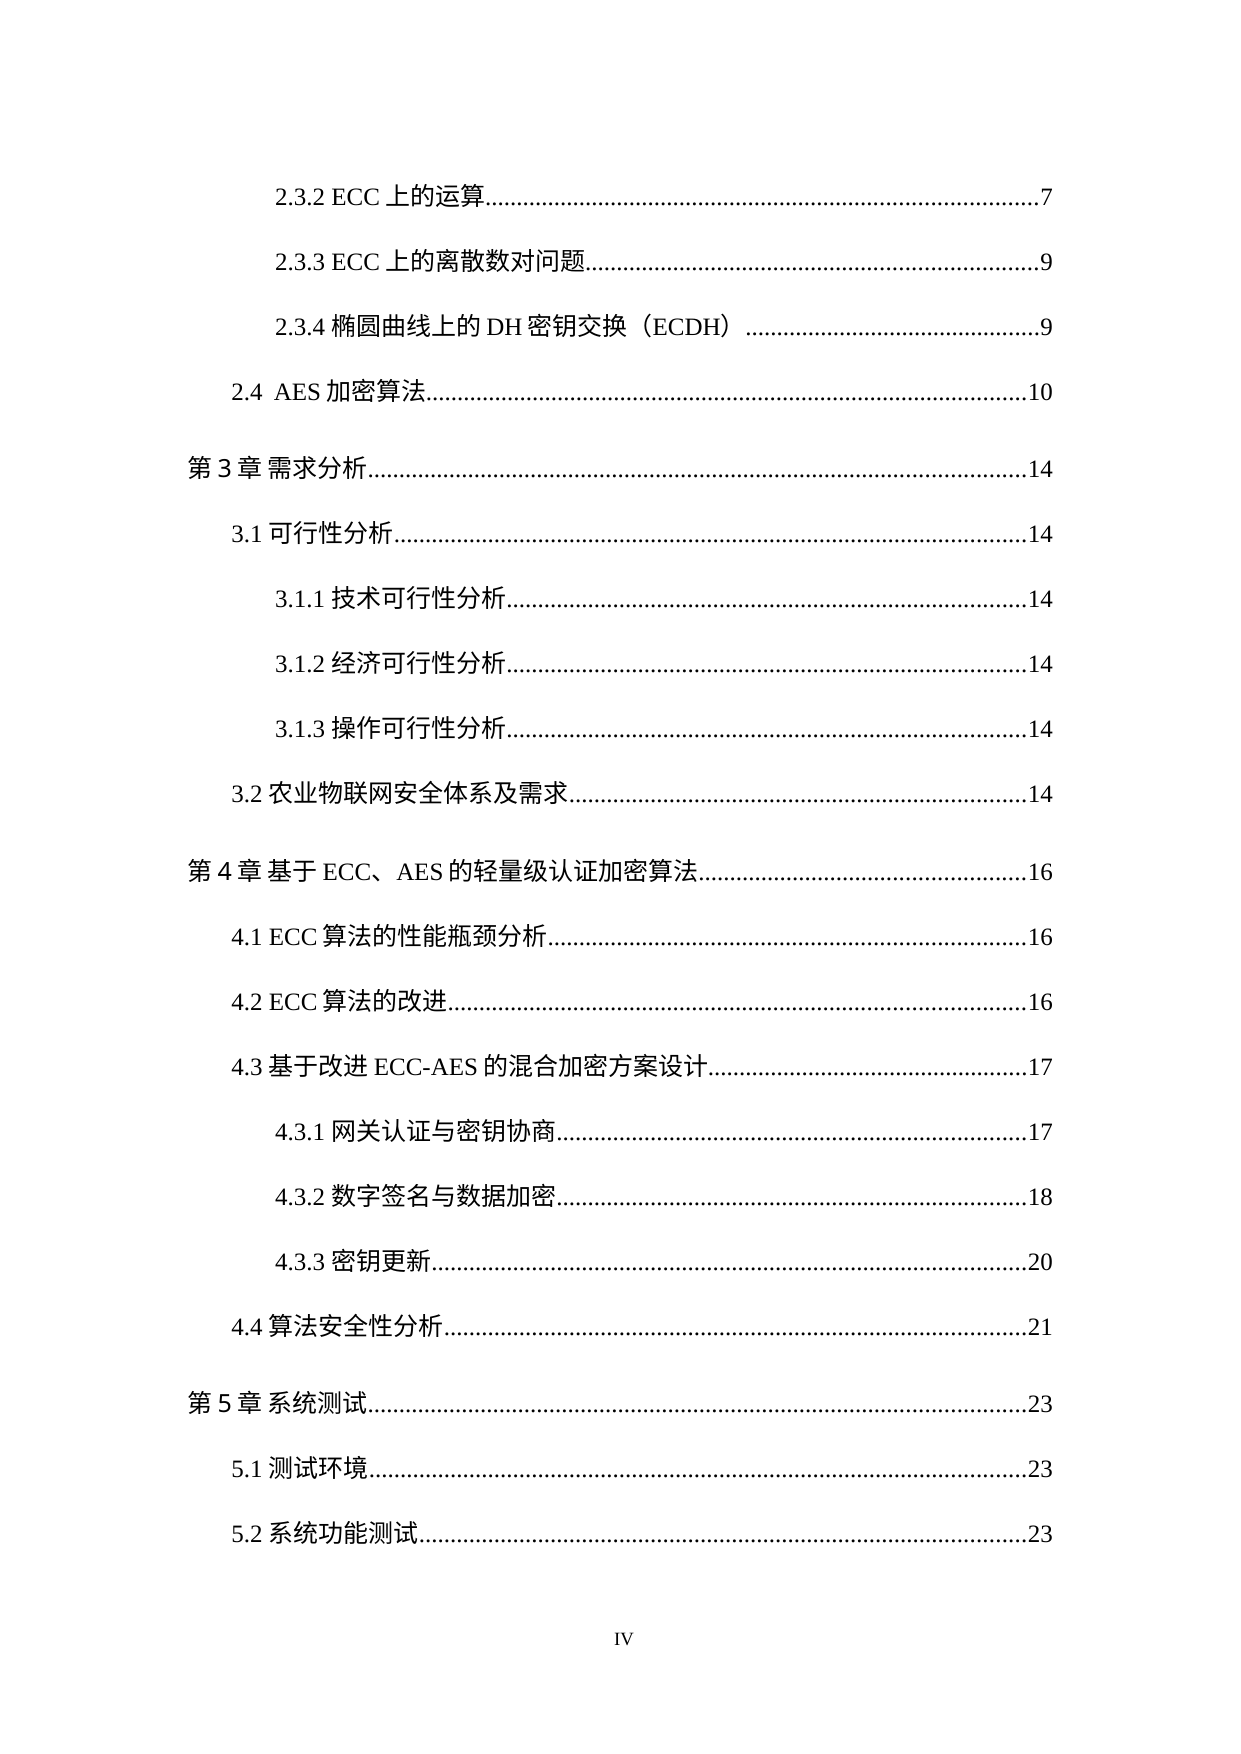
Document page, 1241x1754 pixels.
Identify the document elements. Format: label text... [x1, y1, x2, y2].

text 4.2 ECC算法的改进 16 [231, 967, 1053, 1032]
text 5.2 系统功能测试 23 [231, 1499, 1053, 1564]
text 4.3 基于改进ECC-AES的混合加密方案设计 17 [231, 1032, 1053, 1097]
text 第5章 系统测试 23 [187, 1369, 1053, 1434]
text 2.4 AES加密算法 10 [231, 357, 1053, 422]
text 4.1 ECC算法的性能瓶颈分析 16 [231, 902, 1053, 967]
text 3.1 可行性分析 14 [231, 499, 1053, 564]
text 3.1.2 经济可行性分析 14 [275, 629, 1053, 694]
text 4.4 算法安全性分析 21 [231, 1292, 1053, 1357]
text 第3章 需求分析 14 [187, 434, 1053, 499]
text 4.3.3 密钥更新 20 [275, 1227, 1053, 1292]
text 第4章 基于ECC、AES的轻量级认证加密算法 16 [187, 837, 1053, 902]
text 3.1.1 技术可行性分析 14 [275, 564, 1053, 629]
text 2.3.4 椭圆曲线上的DH密钥交换（ECDH） 9 [275, 292, 1053, 357]
text 3.1.3 操作可行性分析 14 [275, 694, 1053, 759]
text 2.3.2 ECC上的运算 7 [275, 162, 1053, 227]
text 4.3.1 网关认证与密钥协商 17 [275, 1097, 1053, 1162]
text 5.1 测试环境 23 [231, 1434, 1053, 1499]
text 3.2 农业物联网安全体系及需求 14 [231, 759, 1053, 824]
text 4.3.2 数字签名与数据加密 18 [275, 1162, 1053, 1227]
text 2.3.3 ECC上的离散数对问题 9 [275, 227, 1053, 292]
